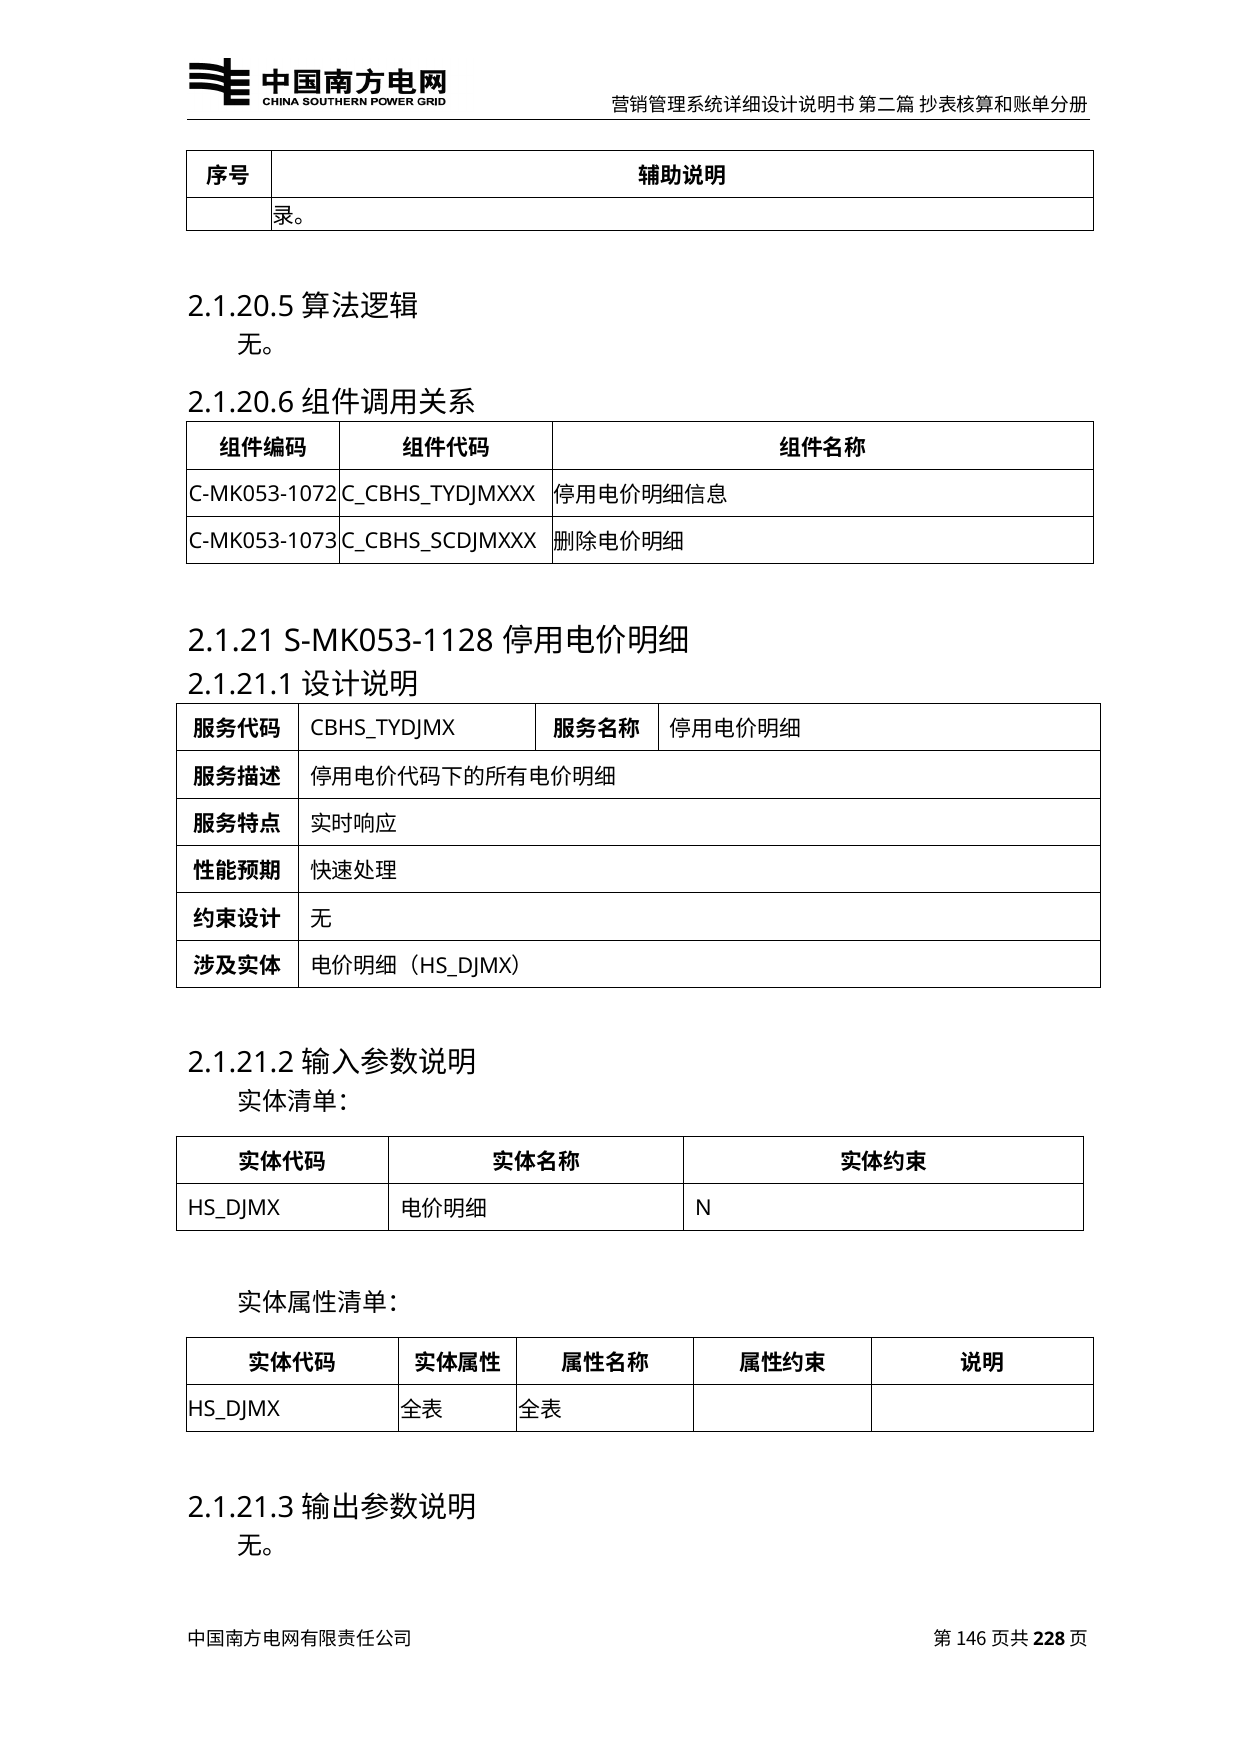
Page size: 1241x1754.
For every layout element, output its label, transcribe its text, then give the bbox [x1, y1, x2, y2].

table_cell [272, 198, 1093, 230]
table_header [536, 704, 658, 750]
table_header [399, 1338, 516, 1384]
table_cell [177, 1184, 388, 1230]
text 实体清单： [187, 1081, 1090, 1117]
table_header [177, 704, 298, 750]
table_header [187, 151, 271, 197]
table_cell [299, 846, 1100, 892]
text 无。 [187, 324, 1090, 361]
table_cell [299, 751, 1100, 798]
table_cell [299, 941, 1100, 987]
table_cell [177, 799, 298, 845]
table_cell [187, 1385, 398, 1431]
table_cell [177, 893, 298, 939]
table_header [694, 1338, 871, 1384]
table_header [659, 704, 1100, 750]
subtitle 输出参数说明 [187, 1483, 1090, 1526]
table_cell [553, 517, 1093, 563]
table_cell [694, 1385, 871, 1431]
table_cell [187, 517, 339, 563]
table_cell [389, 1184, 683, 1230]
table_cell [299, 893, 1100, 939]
subtitle S-MK053-1128 停用电价明细 [187, 615, 1090, 661]
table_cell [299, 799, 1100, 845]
text 实体属性清单： [187, 1282, 1090, 1318]
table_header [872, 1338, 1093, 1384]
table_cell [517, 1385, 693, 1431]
text 无。 [187, 1526, 1090, 1562]
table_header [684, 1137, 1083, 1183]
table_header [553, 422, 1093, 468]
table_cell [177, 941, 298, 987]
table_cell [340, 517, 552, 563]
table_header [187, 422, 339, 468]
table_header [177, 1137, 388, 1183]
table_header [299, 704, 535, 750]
picture [187, 58, 474, 112]
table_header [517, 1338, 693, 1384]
subtitle 输入参数说明 [187, 1039, 1090, 1081]
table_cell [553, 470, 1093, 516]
subtitle 组件调用关系 [187, 379, 1090, 421]
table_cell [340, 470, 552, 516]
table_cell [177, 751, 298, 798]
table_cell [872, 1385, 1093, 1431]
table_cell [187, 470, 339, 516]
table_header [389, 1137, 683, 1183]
subtitle 设计说明 [187, 661, 1090, 703]
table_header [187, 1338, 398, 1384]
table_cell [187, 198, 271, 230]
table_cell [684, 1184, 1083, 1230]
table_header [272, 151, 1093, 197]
subtitle 算法逻辑 [187, 282, 1090, 324]
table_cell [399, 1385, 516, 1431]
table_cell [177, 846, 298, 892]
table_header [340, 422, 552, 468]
